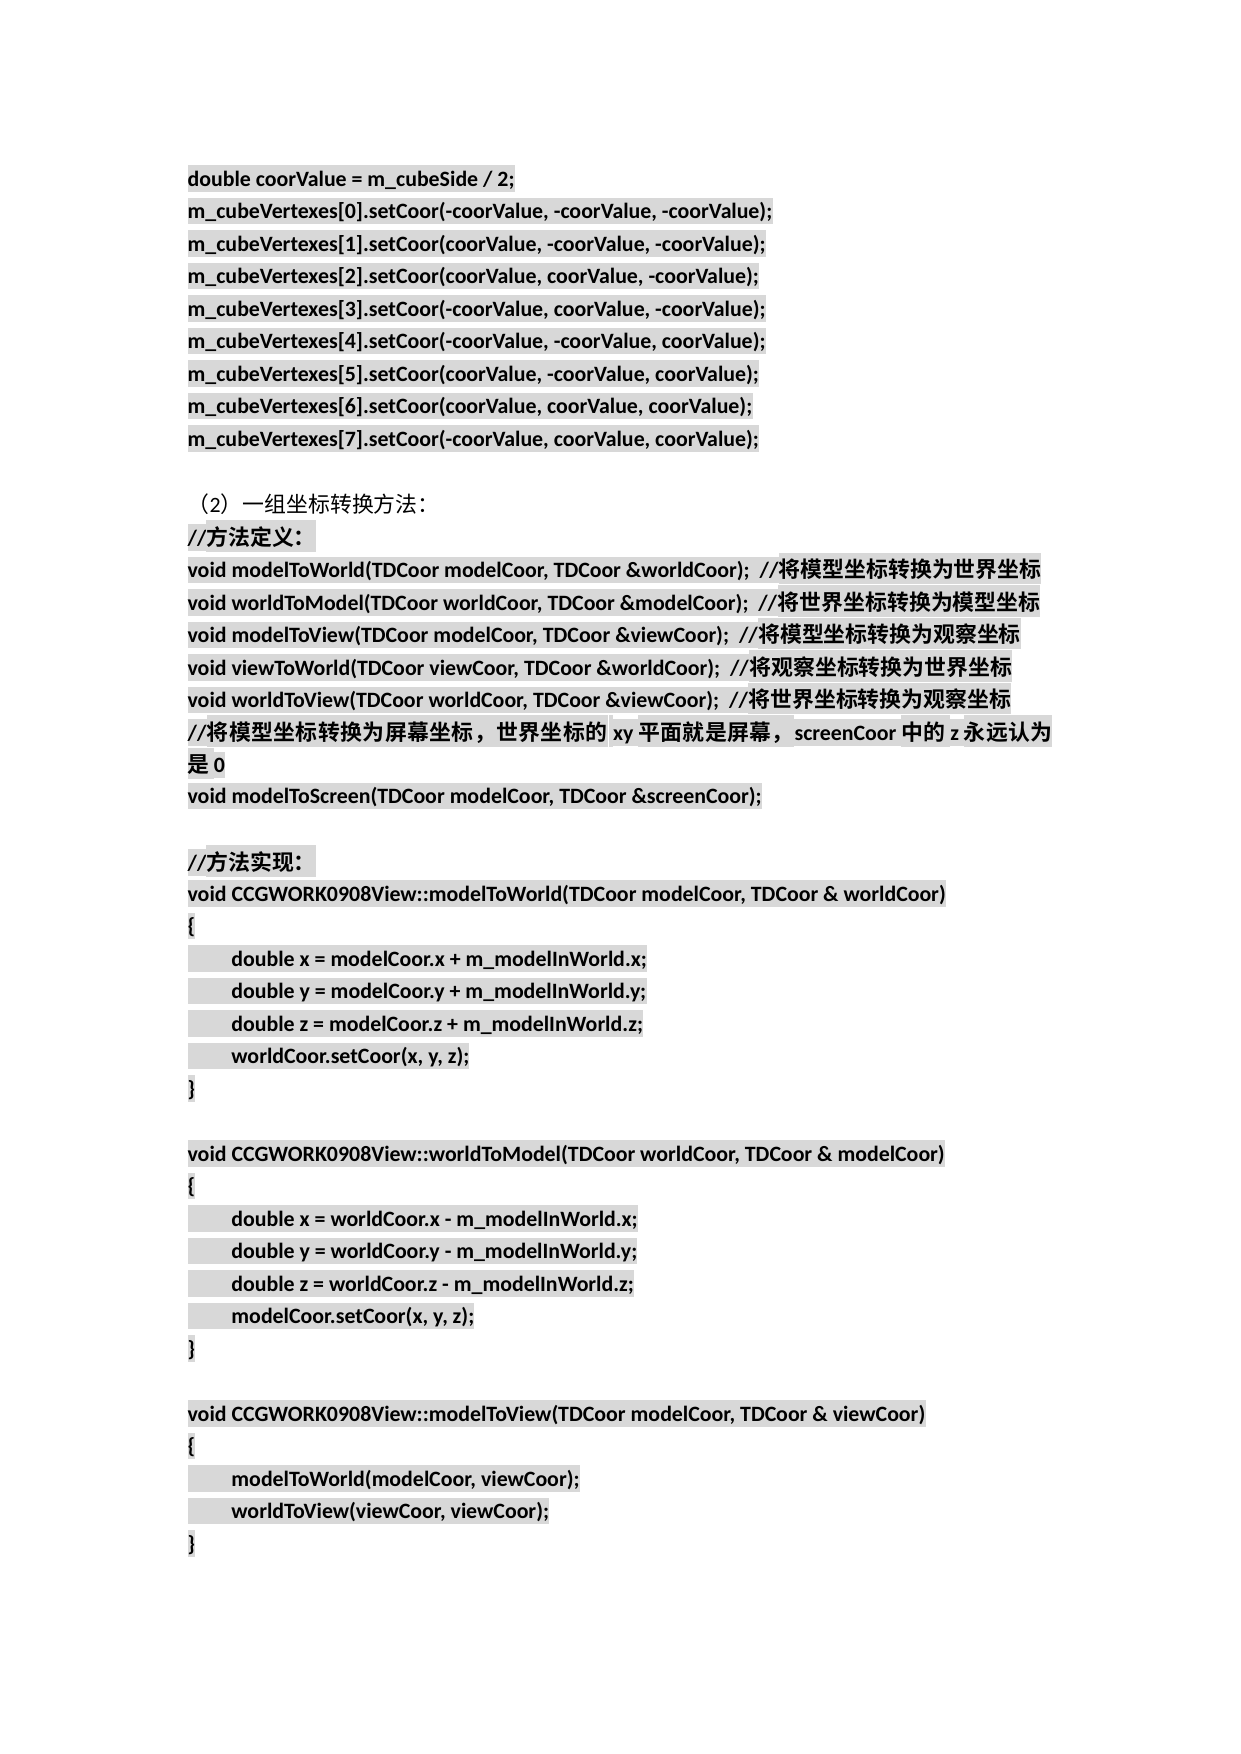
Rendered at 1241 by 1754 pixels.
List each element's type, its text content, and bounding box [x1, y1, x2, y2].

text void CCGWORK0908View::modelToView(TDCoor modelCoor, TDCoor & viewCoor) [187, 1397, 1053, 1429]
text double y = worldCoor.y - m_modelInWorld.y; [187, 1234, 1053, 1267]
text m_cubeVertexes[0].setCoor(-coorValue, -coorValue, -coorValue); [187, 194, 1053, 227]
text //方法实现： [187, 844, 1053, 877]
text m_cubeVertexes[6].setCoor(coorValue, coorValue, coorValue); [187, 389, 1053, 422]
text double z = modelCoor.z + m_modelInWorld.z; [187, 1007, 1053, 1039]
text void modelToView(TDCoor modelCoor, TDCoor &viewCoor); //将模型坐标转换为观察坐标 [187, 617, 1053, 649]
text void modelToScreen(TDCoor modelCoor, TDCoor &screenCoor); [187, 779, 1053, 812]
text { [187, 1429, 1053, 1462]
text modelToWorld(modelCoor, viewCoor); [187, 1462, 1053, 1494]
text void CCGWORK0908View::modelToWorld(TDCoor modelCoor, TDCoor & worldCoor) [187, 877, 1053, 909]
text } [187, 1072, 1053, 1104]
text m_cubeVertexes[7].setCoor(-coorValue, coorValue, coorValue); [187, 422, 1053, 454]
text //将模型坐标转换为屏幕坐标，世界坐标的xy平面就是屏幕，screenCoor中的z永远认为是0 [187, 714, 1053, 779]
text m_cubeVertexes[2].setCoor(coorValue, coorValue, -coorValue); [187, 259, 1053, 292]
text （2）一组坐标转换方法： [187, 487, 1053, 519]
text modelCoor.setCoor(x, y, z); [187, 1299, 1053, 1332]
text void worldToModel(TDCoor worldCoor, TDCoor &modelCoor); //将世界坐标转换为模型坐标 [187, 584, 1053, 617]
text m_cubeVertexes[1].setCoor(coorValue, -coorValue, -coorValue); [187, 227, 1053, 259]
text void modelToWorld(TDCoor modelCoor, TDCoor &worldCoor); //将模型坐标转换为世界坐标 [187, 552, 1053, 584]
text void viewToWorld(TDCoor viewCoor, TDCoor &worldCoor); //将观察坐标转换为世界坐标 [187, 649, 1053, 682]
text worldCoor.setCoor(x, y, z); [187, 1039, 1053, 1072]
text m_cubeVertexes[5].setCoor(coorValue, -coorValue, coorValue); [187, 357, 1053, 389]
text double z = worldCoor.z - m_modelInWorld.z; [187, 1267, 1053, 1299]
text { [187, 1169, 1053, 1202]
text worldToView(viewCoor, viewCoor); [187, 1494, 1053, 1527]
text double x = worldCoor.x - m_modelInWorld.x; [187, 1202, 1053, 1234]
text m_cubeVertexes[3].setCoor(-coorValue, coorValue, -coorValue); [187, 292, 1053, 324]
text m_cubeVertexes[4].setCoor(-coorValue, -coorValue, coorValue); [187, 324, 1053, 357]
text double coorValue = m_cubeSide / 2; [187, 162, 1053, 194]
text } [187, 1527, 1053, 1559]
text double x = modelCoor.x + m_modelInWorld.x; [187, 942, 1053, 974]
text void worldToView(TDCoor worldCoor, TDCoor &viewCoor); //将世界坐标转换为观察坐标 [187, 682, 1053, 714]
text } [187, 1332, 1053, 1364]
text void CCGWORK0908View::worldToModel(TDCoor worldCoor, TDCoor & modelCoor) [187, 1137, 1053, 1169]
text //方法定义： [187, 519, 1053, 552]
text double y = modelCoor.y + m_modelInWorld.y; [187, 974, 1053, 1007]
text { [187, 909, 1053, 942]
